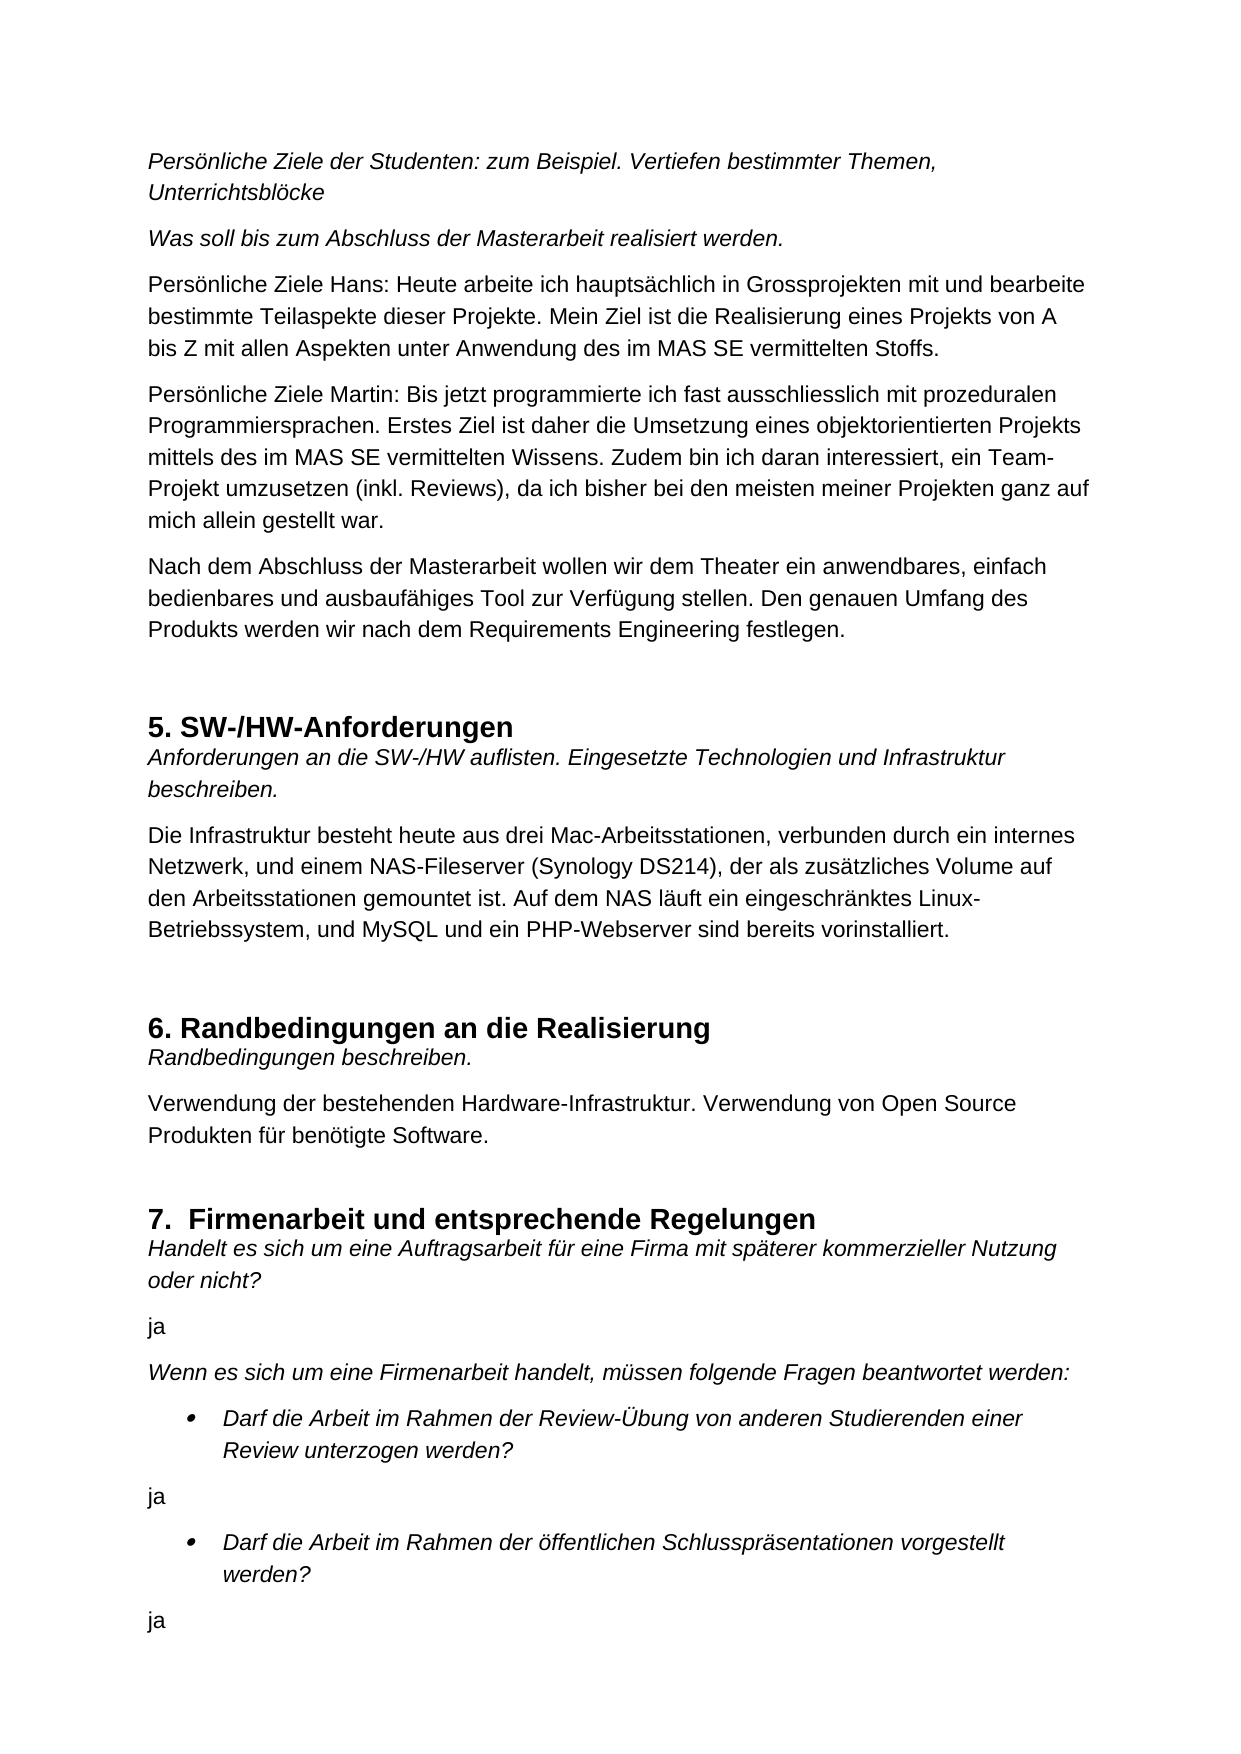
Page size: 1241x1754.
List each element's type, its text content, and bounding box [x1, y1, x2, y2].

text 5. SW-/HW-Anforderungen [148, 711, 1093, 744]
text Wenn es sich um eine Firmenarbeit handelt, müssen folgende Fragen beantwortet werden: [148, 1359, 1093, 1385]
text Persönliche Ziele Martin: Bis jetzt programmierte ich fast ausschliesslich mit prozeduralen Programmiersprachen. Erstes Ziel ist daher die Umsetzung eines objektorientierten Projekts mittels des im MAS SE vermittelten Wissens. Zudem bin ich daran interessiert, ein Team-Projekt umzusetzen (inkl. Reviews), da ich bisher bei den meisten meiner Projekten ganz auf mich allein gestellt war. [148, 381, 1093, 533]
text Verwendung der bestehenden Hardware-Infrastruktur. Verwendung von Open Source Produkten für benötigte Software. [148, 1090, 1093, 1148]
text Anforderungen an die SW-/HW auflisten. Eingesetzte Technologien und Infrastruktur beschreiben. [148, 744, 1093, 802]
list Darf die Arbeit im Rahmen der Review-Übung von anderen Studierenden einer Review unterzogen werden? [185, 1405, 1093, 1463]
text Persönliche Ziele der Studenten: zum Beispiel. Vertiefen bestimmter Themen, Unterrichtsblöcke [148, 148, 1093, 206]
text Persönliche Ziele Hans: Heute arbeite ich hauptsächlich in Grossprojekten mit und bearbeite bestimmte Teilaspekte dieser Projekte. Mein Ziel ist die Realisierung eines Projekts von A bis Z mit allen Aspekten unter Anwendung des im MAS SE vermittelten Stoffs. [148, 271, 1093, 361]
text ja [148, 1483, 1093, 1509]
text 7. Firmenarbeit und entsprechende Regelungen [148, 1202, 1093, 1235]
text Nach dem Abschluss der Masterarbeit wollen wir dem Theater ein anwendbares, einfach bedienbares und ausbaufähiges Tool zur Verfügung stellen. Den genauen Umfang des Produkts werden wir nach dem Requirements Engineering festlegen. [148, 553, 1093, 643]
text Handelt es sich um eine Auftragsarbeit für eine Firma mit späterer kommerzieller Nutzung oder nicht? [148, 1235, 1093, 1293]
text Randbedingungen beschreiben. [148, 1044, 1093, 1071]
text Die Infrastruktur besteht heute aus drei Mac-Arbeitsstationen, verbunden durch ein internes Netzwerk, und einem NAS-Fileserver (Synology DS214), der als zusätzliches Volume auf den Arbeitsstationen gemountet ist. Auf dem NAS läuft ein eingeschränktes Linux-Betriebssystem, und MySQL und ein PHP-Webserver sind bereits vorinstalliert. [148, 822, 1093, 943]
text 6. Randbedingungen an die Realisierung [148, 1011, 1093, 1044]
text ja [148, 1607, 1093, 1633]
list Darf die Arbeit im Rahmen der öffentlichen Schlusspräsentationen vorgestellt werden? [185, 1529, 1093, 1587]
text ja [148, 1313, 1093, 1339]
text Was soll bis zum Abschluss der Masterarbeit realisiert werden. [148, 225, 1093, 252]
